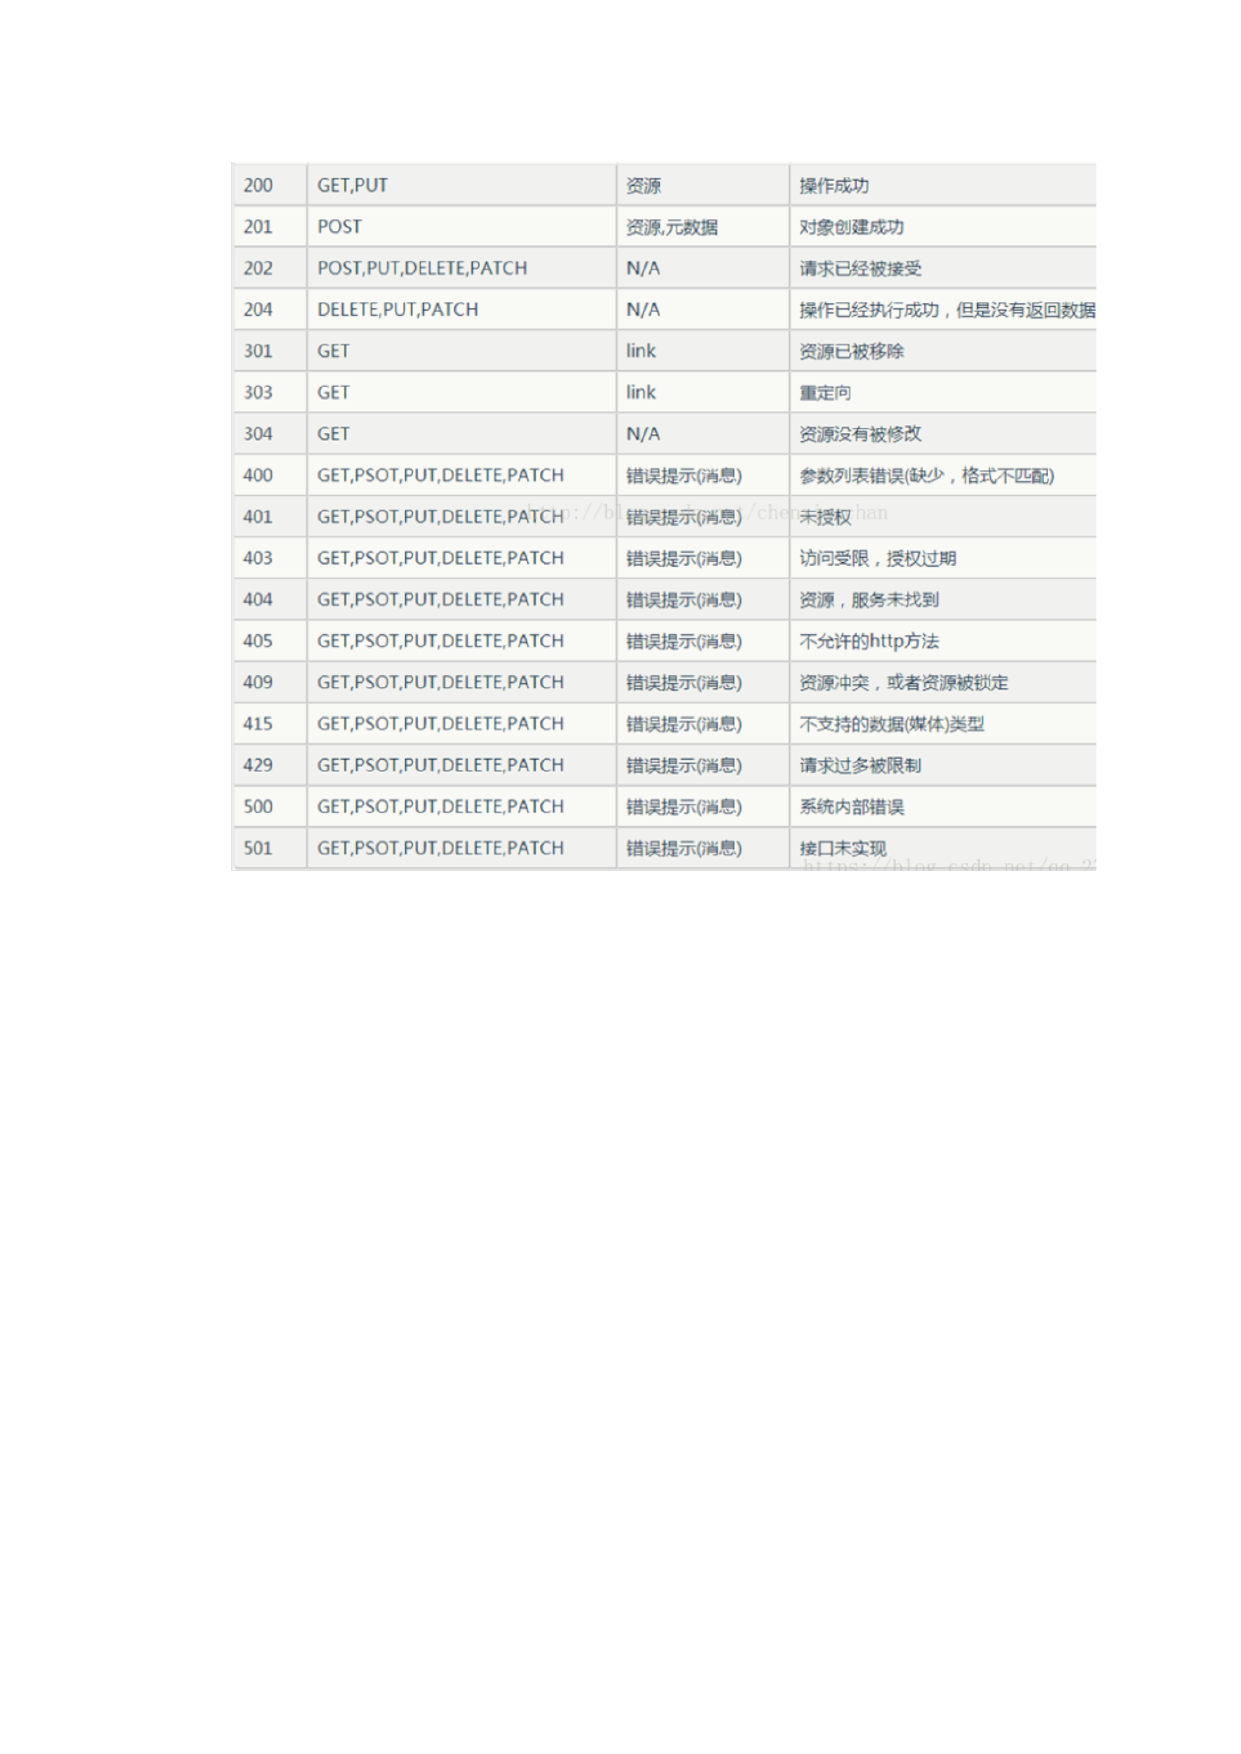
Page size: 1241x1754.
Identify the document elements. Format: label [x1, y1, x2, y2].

picture [231, 162, 1097, 871]
